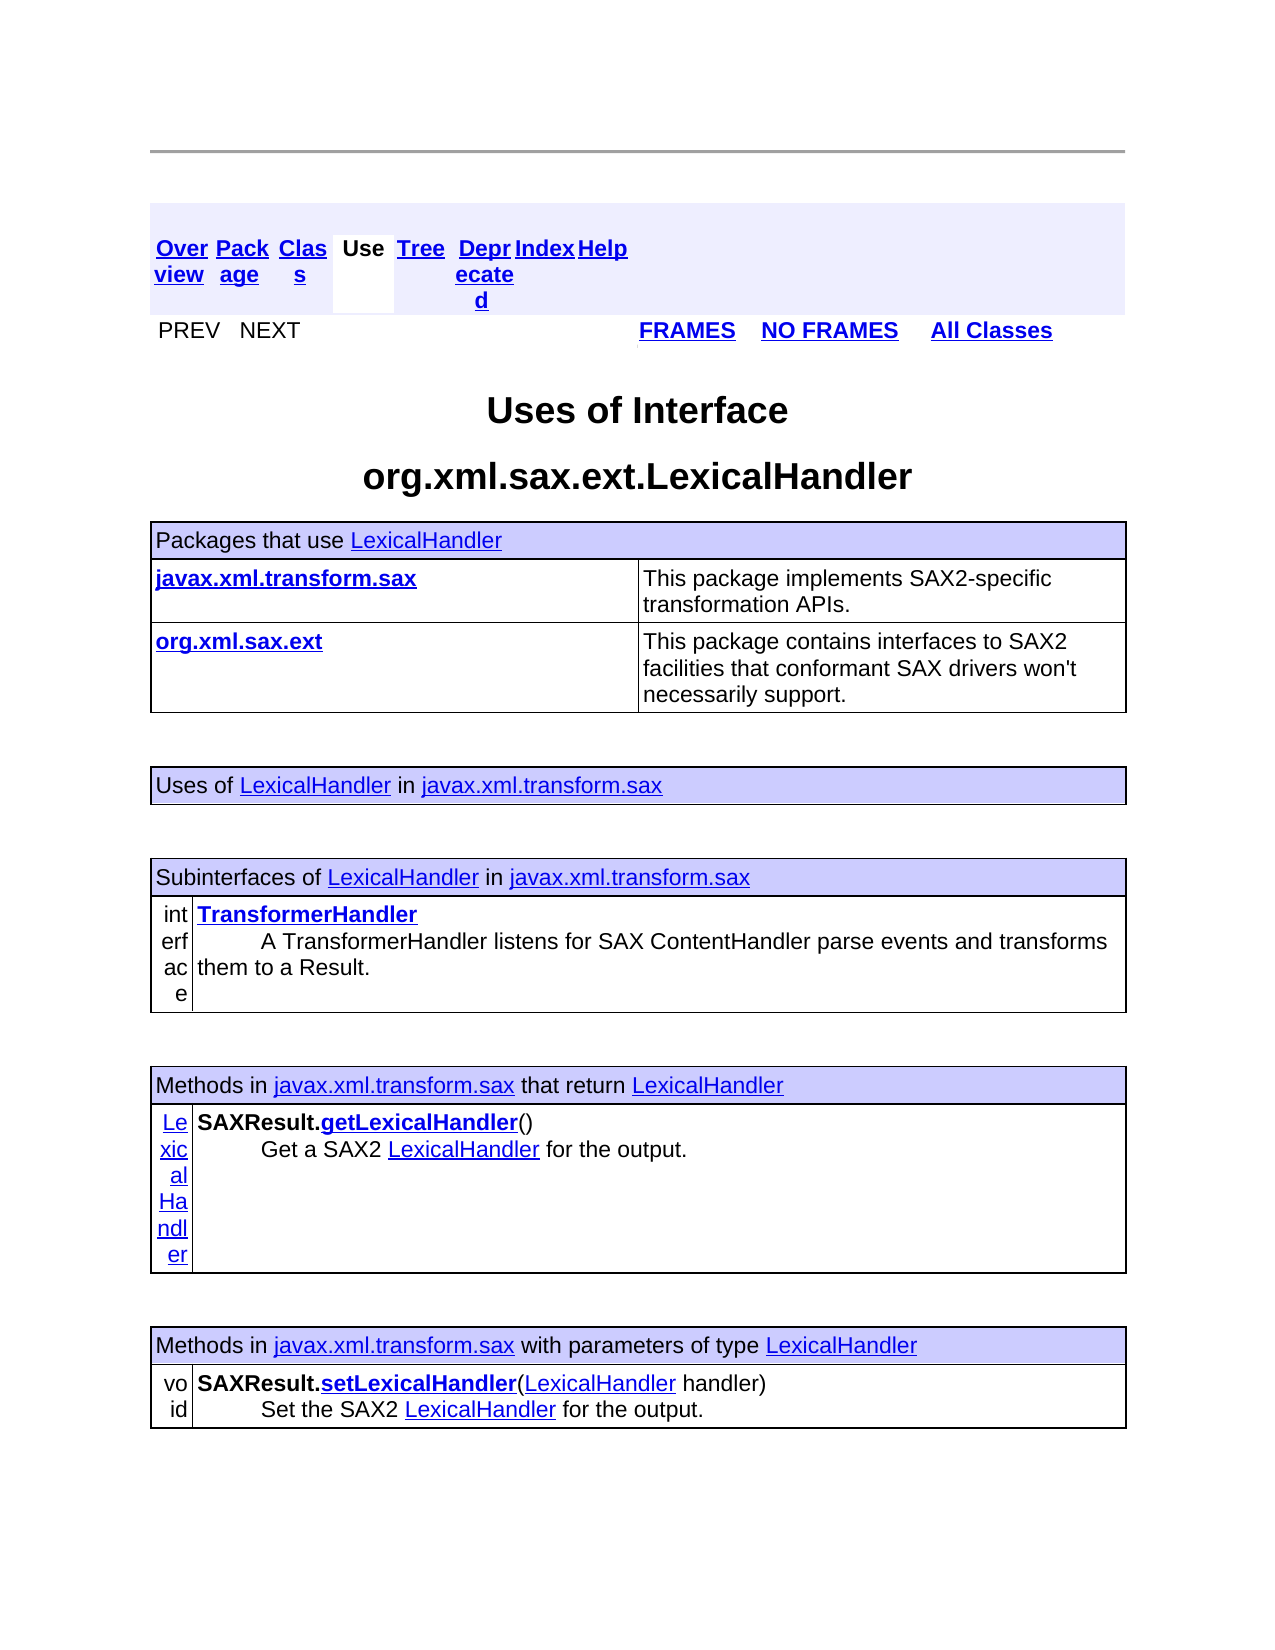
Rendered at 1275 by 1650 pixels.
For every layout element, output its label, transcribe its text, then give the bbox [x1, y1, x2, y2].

text org.xml.sax.ext.LexicalHandler [150, 454, 1125, 497]
table_header Uses of LexicalHandler in javax.xml.transform.sax [152, 768, 1125, 803]
text Uses of Interface [150, 388, 1125, 431]
table_header Methods in javax.xml.transform.sax with parameters of type LexicalHandler [152, 1328, 1125, 1363]
table_cell FRAMES NO FRAMES All Classes [638, 315, 1125, 345]
table_cell LexicalHandler [152, 1105, 192, 1272]
table_header Subinterfaces of LexicalHandler in javax.xml.transform.sax [152, 859, 1125, 895]
table_cell PREV NEXT [150, 315, 637, 345]
table_cell org.xml.sax.ext [152, 623, 638, 712]
table_header Packages that use LexicalHandler [152, 523, 1125, 558]
table_header Methods in javax.xml.transform.sax that return LexicalHandler [152, 1067, 1125, 1103]
table_cell void [152, 1365, 192, 1427]
table_cell This package contains interfaces to SAX2 facilities that conformant SAX drivers won't necessarily support. [639, 623, 1125, 712]
table_cell This package implements SAX2-specific transformation APIs. [639, 560, 1125, 622]
table_cell javax.xml.transform.sax [152, 560, 638, 622]
table_cell TransformerHandler A TransformerHandler listens for SAX ContentHandler parse events and transforms them to a Result. [193, 897, 1125, 1011]
table_cell interface [152, 897, 192, 1011]
table_header [150, 203, 1125, 315]
table_cell SAXResult.setLexicalHandler(LexicalHandler handler) Set the SAX2 LexicalHandler for the output. [193, 1365, 1125, 1427]
table_cell SAXResult.getLexicalHandler() Get a SAX2 LexicalHandler for the output. [193, 1105, 1125, 1272]
